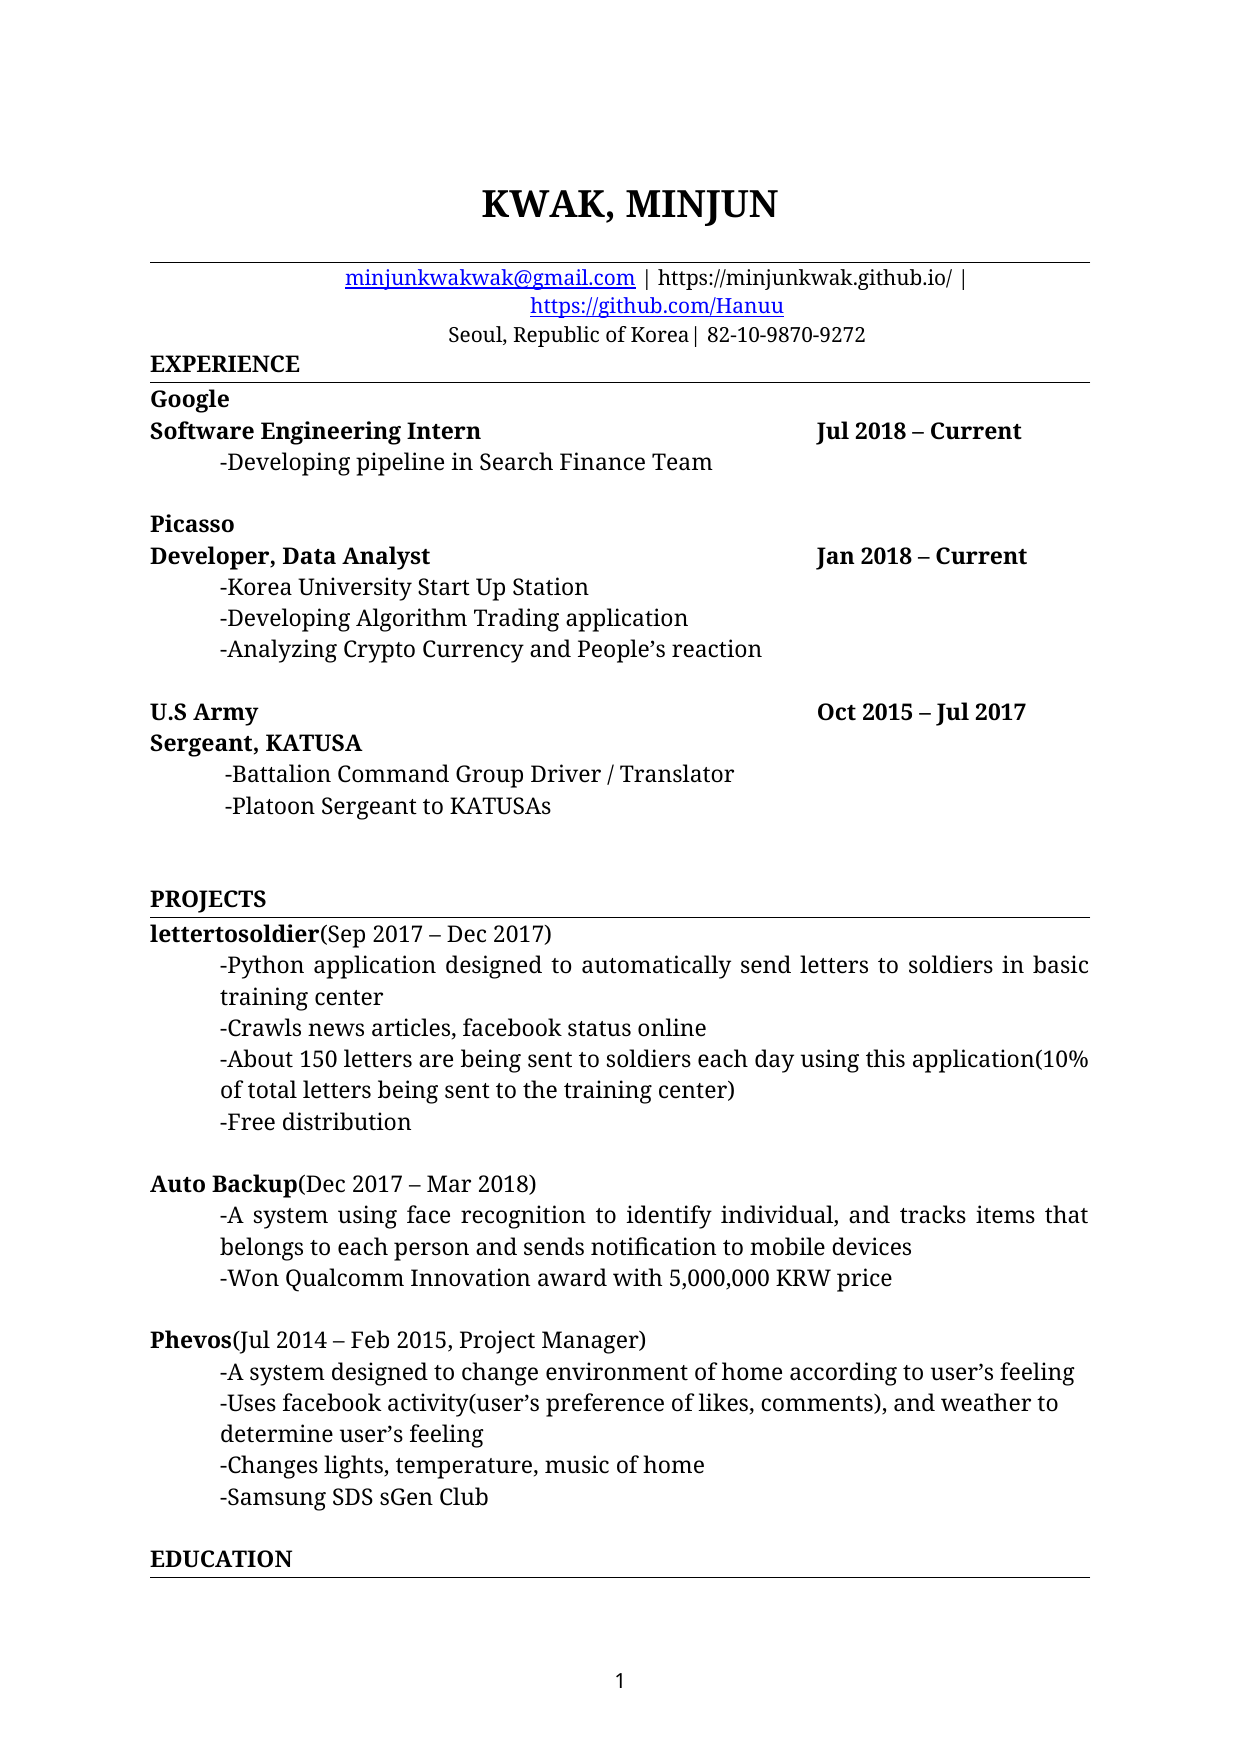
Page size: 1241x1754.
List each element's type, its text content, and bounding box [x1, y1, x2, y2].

text -Platoon Sergeant to KATUSAs [225, 789, 1090, 821]
text Google [150, 383, 1090, 414]
text U.S Army Oct 2015 – Jul 2017 [150, 696, 1090, 727]
text -Free distribution [150, 1106, 1090, 1137]
text Seoul, Republic of Korea| 82-10-9870-9272 [224, 320, 1090, 348]
text -Won Qualcomm Innovation award with 5,000,000 KRW price [150, 1262, 1090, 1293]
text Sergeant, KATUSA [150, 727, 1090, 758]
text -Battalion Command Group Driver / Translator [225, 758, 1090, 789]
text -About 150 letters are being sent to soldiers each day using this application(10% of total letters being sent to the training center) [150, 1043, 1090, 1106]
text Auto Backup(Dec 2017 – Mar 2018) [150, 1168, 1090, 1199]
text -Korea University Start Up Station [150, 571, 1090, 602]
text -A system designed to change environment of home according to user’s feeling [150, 1356, 1090, 1387]
text PROJECTS [150, 883, 1090, 917]
text -Developing Algorithm Trading application [220, 602, 1090, 633]
text -Analyzing Crypto Currency and People’s reaction [150, 633, 1090, 664]
text minjunkwakwak@gmail.com | https://minjunkwak.github.io/ | https://github.com/Hanuu [224, 263, 1090, 320]
text -Samsung SDS sGen Club [150, 1481, 1090, 1512]
text EXPERIENCE [150, 348, 1090, 382]
text -Uses facebook activity(user’s preference of likes, comments), and weather to determine user’s feeling [150, 1387, 1090, 1449]
text -A system using face recognition to identify individual, and tracks items that belongs to each person and sends notification to mobile devices [150, 1199, 1090, 1262]
text -Developing pipeline in Search Finance Team [150, 446, 1090, 477]
text Developer, Data Analyst Jan 2018 – Current [150, 539, 1090, 571]
text -Python application designed to automatically send letters to soldiers in basic training center [150, 949, 1090, 1012]
text EDUCATION [150, 1543, 1090, 1577]
text KWAK, MINJUN [150, 177, 1090, 228]
text Software Engineering Intern Jul 2018 – Current [150, 414, 1090, 446]
text -Crawls news articles, facebook status online [150, 1012, 1090, 1043]
text Phevos(Jul 2014 – Feb 2015, Project Manager) [150, 1324, 1090, 1356]
text lettertosoldier(Sep 2017 – Dec 2017) [150, 918, 1090, 949]
text Picasso [150, 508, 1090, 539]
text -Changes lights, temperature, music of home [150, 1449, 1090, 1481]
